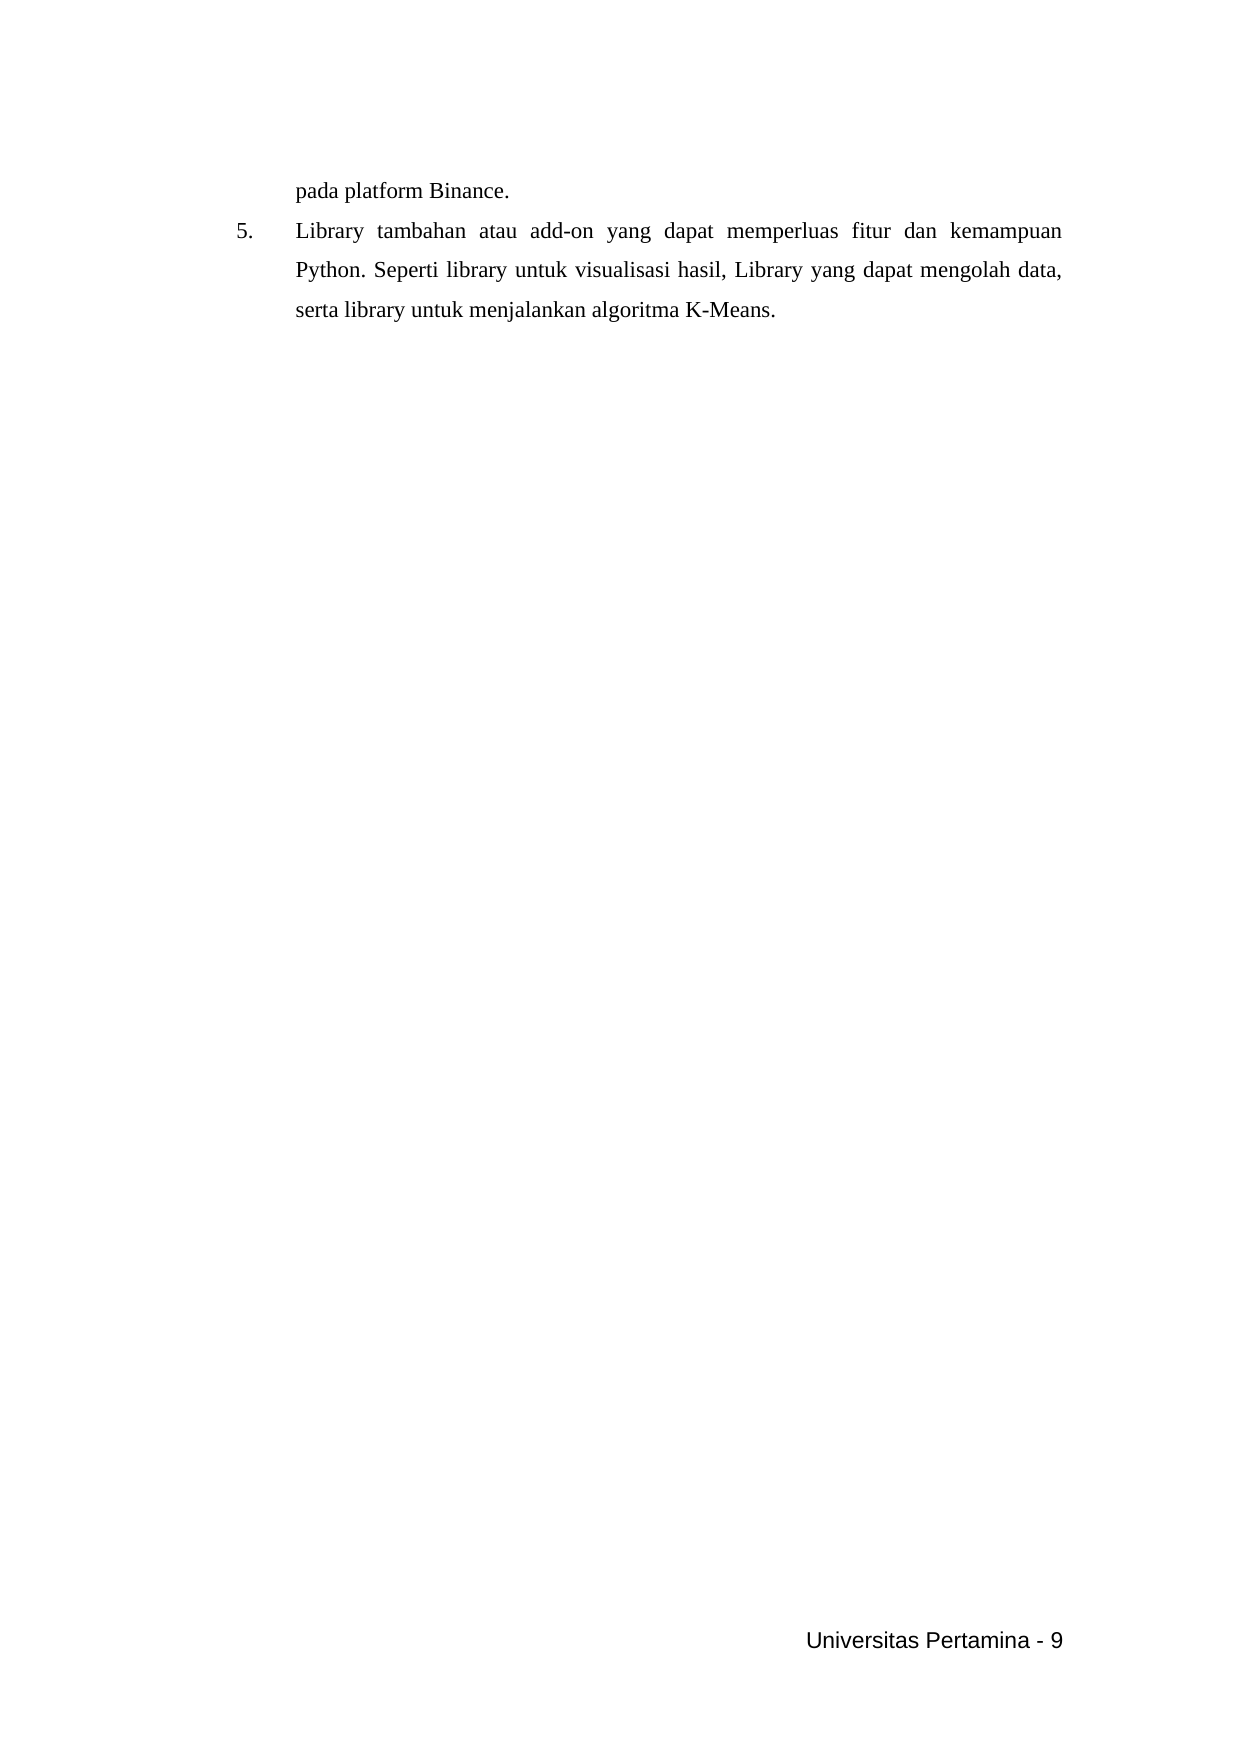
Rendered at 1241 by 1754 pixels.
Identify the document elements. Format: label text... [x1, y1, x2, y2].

list Library tambahan atau add-on yang dapat memperluas fitur dan kemampuan Python. Seperti library untuk visualisasi hasil, Library yang dapat mengolah data, serta library untuk menjalankan algoritma K-Means. [236, 217, 1063, 322]
